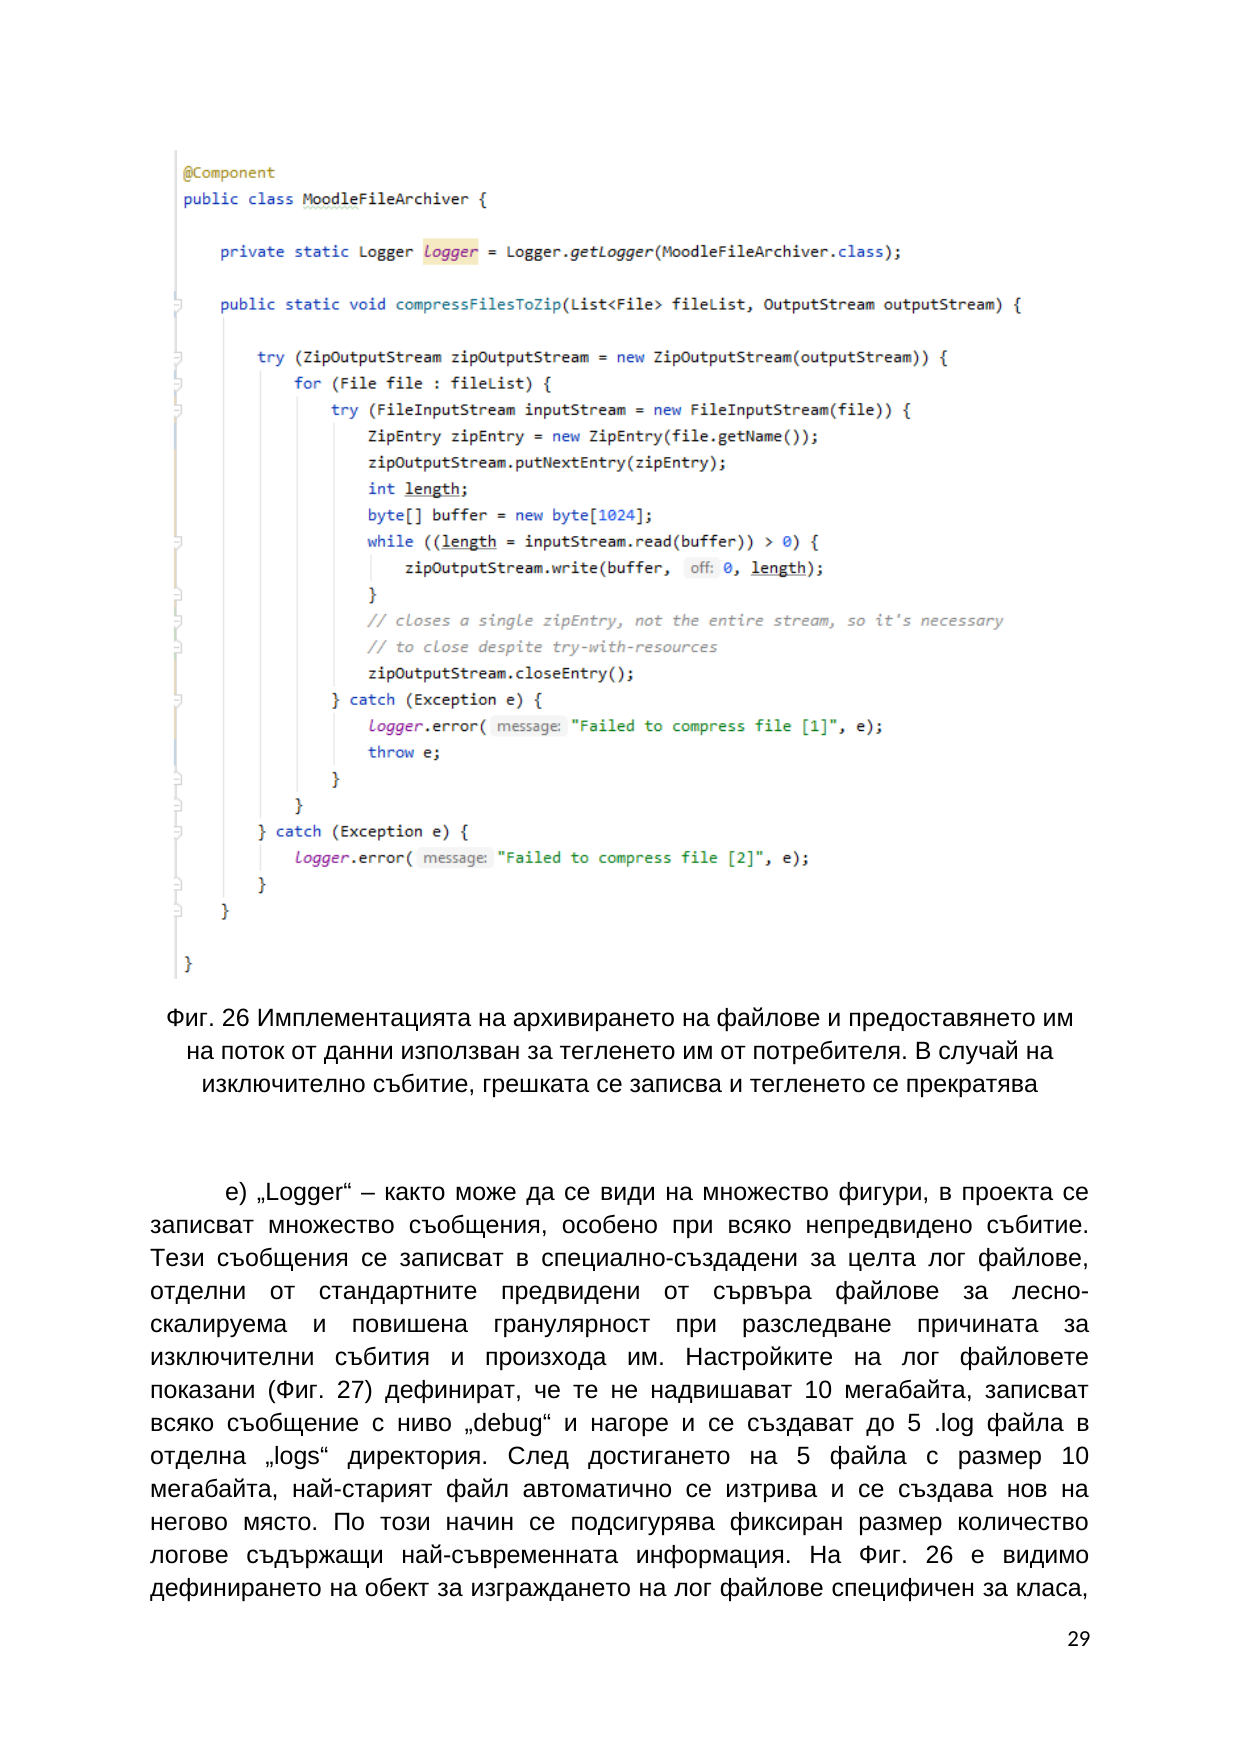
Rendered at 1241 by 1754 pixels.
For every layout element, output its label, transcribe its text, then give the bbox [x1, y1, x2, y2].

picture [173, 150, 1067, 979]
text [150, 1177, 1090, 1602]
text Фиг. 26 Имплементацията на архивирането на файлове и предоставянето им на поток от данни използван за тегленето им от потребителя. В случай на изключително събитие, грешката се записва и тегленето се прекратява [150, 1003, 1090, 1098]
